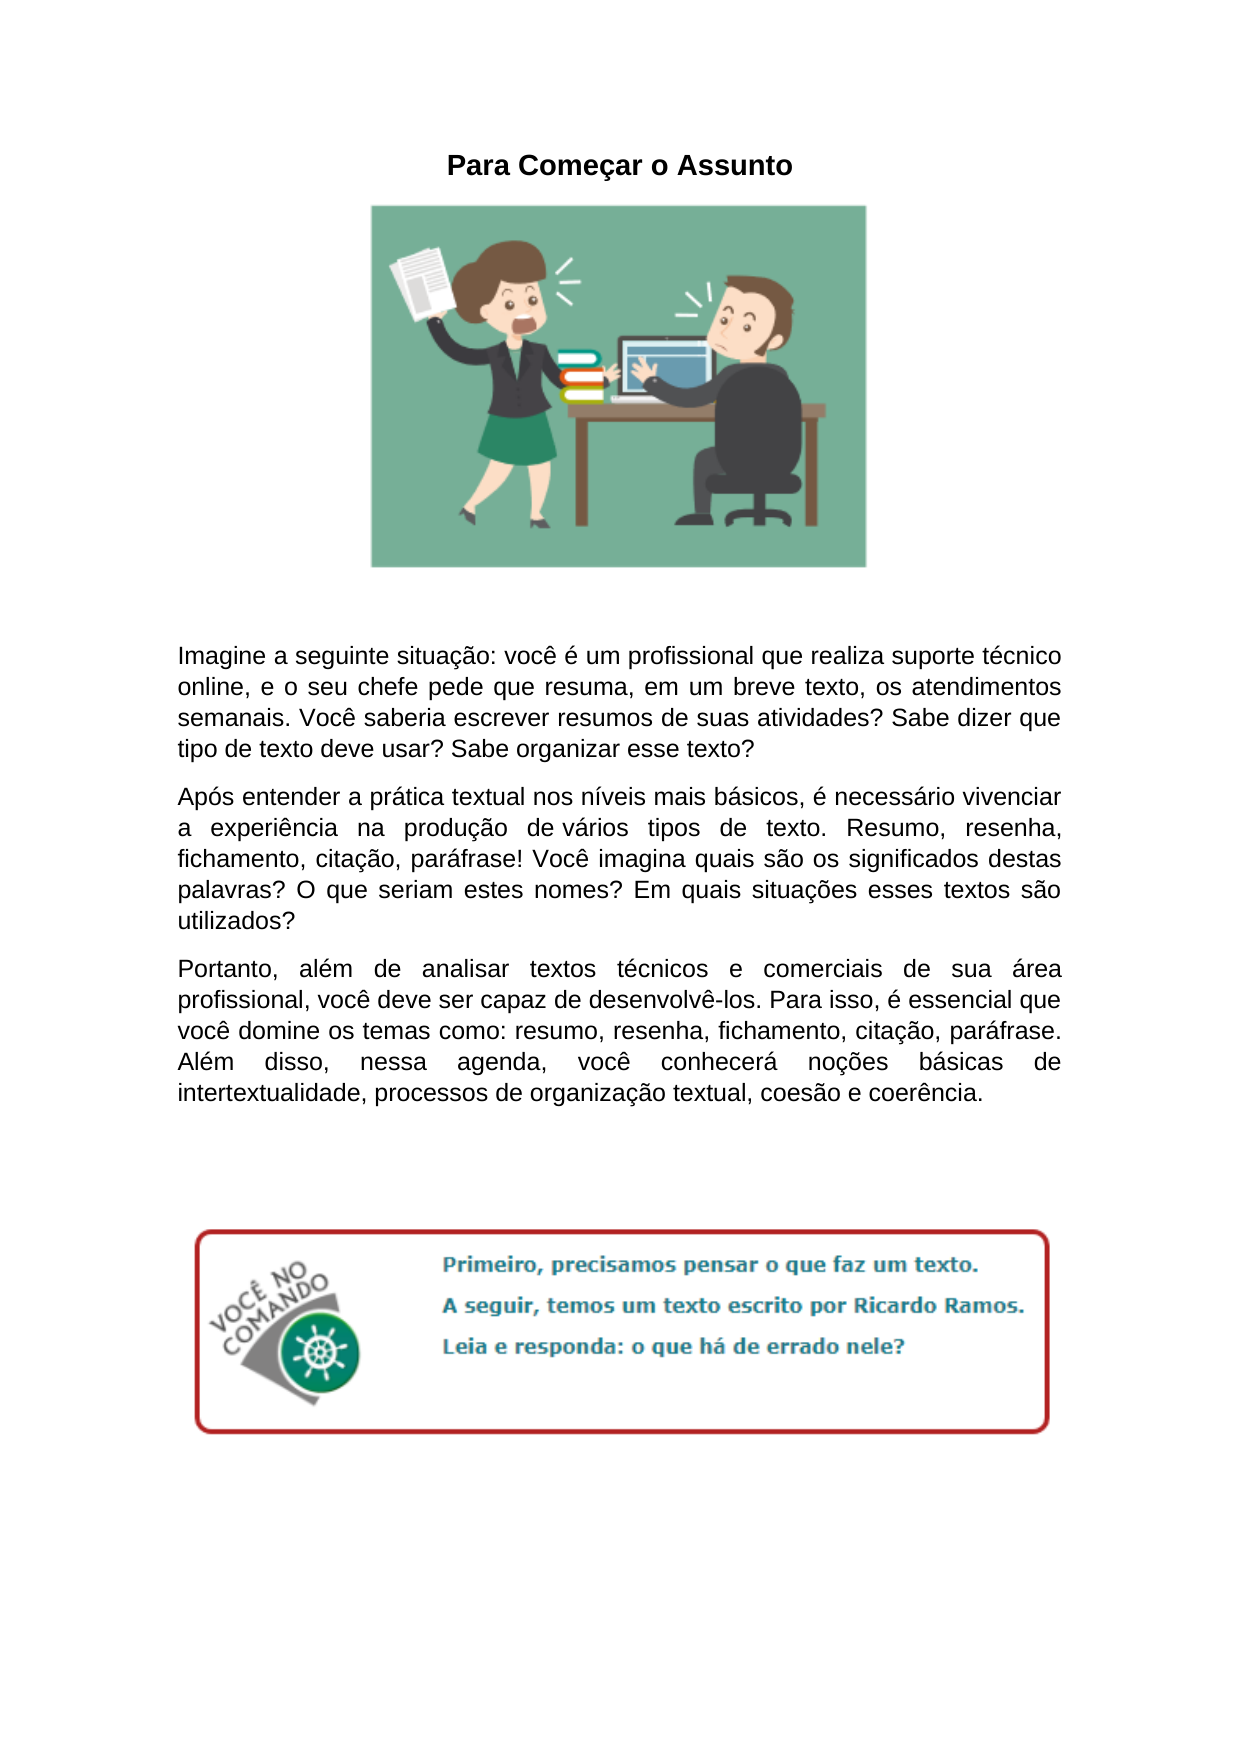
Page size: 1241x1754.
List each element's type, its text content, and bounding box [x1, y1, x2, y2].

text Para Começar o Assunto [177, 148, 1063, 181]
text Imagine a seguinte situação: você é um profissional que realiza suporte técnico online, e o seu chefe pede que resuma, em um breve texto, os atendimentos semanais. Você saberia escrever resumos de suas atividades? Sabe dizer que tipo de texto deve usar? Sabe organizar esse texto? [177, 641, 1063, 763]
picture [366, 200, 874, 577]
text Após entender a prática textual nos níveis mais básicos, é necessário vivenciar a experiência na produção de vários tipos de texto. Resumo, resenha, fichamento, citação, paráfrase! Você imagina quais são os significados destas palavras? O que seriam estes nomes? Em quais situações esses textos são utilizados? [177, 782, 1063, 935]
picture [180, 1221, 1060, 1453]
text Portanto, além de analisar textos técnicos e comerciais de sua área profissional, você deve ser capaz de desenvolvê-los. Para isso, é essencial que você domine os temas como: resumo, resenha, fichamento, citação, paráfrase. Além disso, nessa agenda, você conhecerá noções básicas de intertextualidade, processos de organização textual, coesão e coerência. [177, 954, 1063, 1107]
